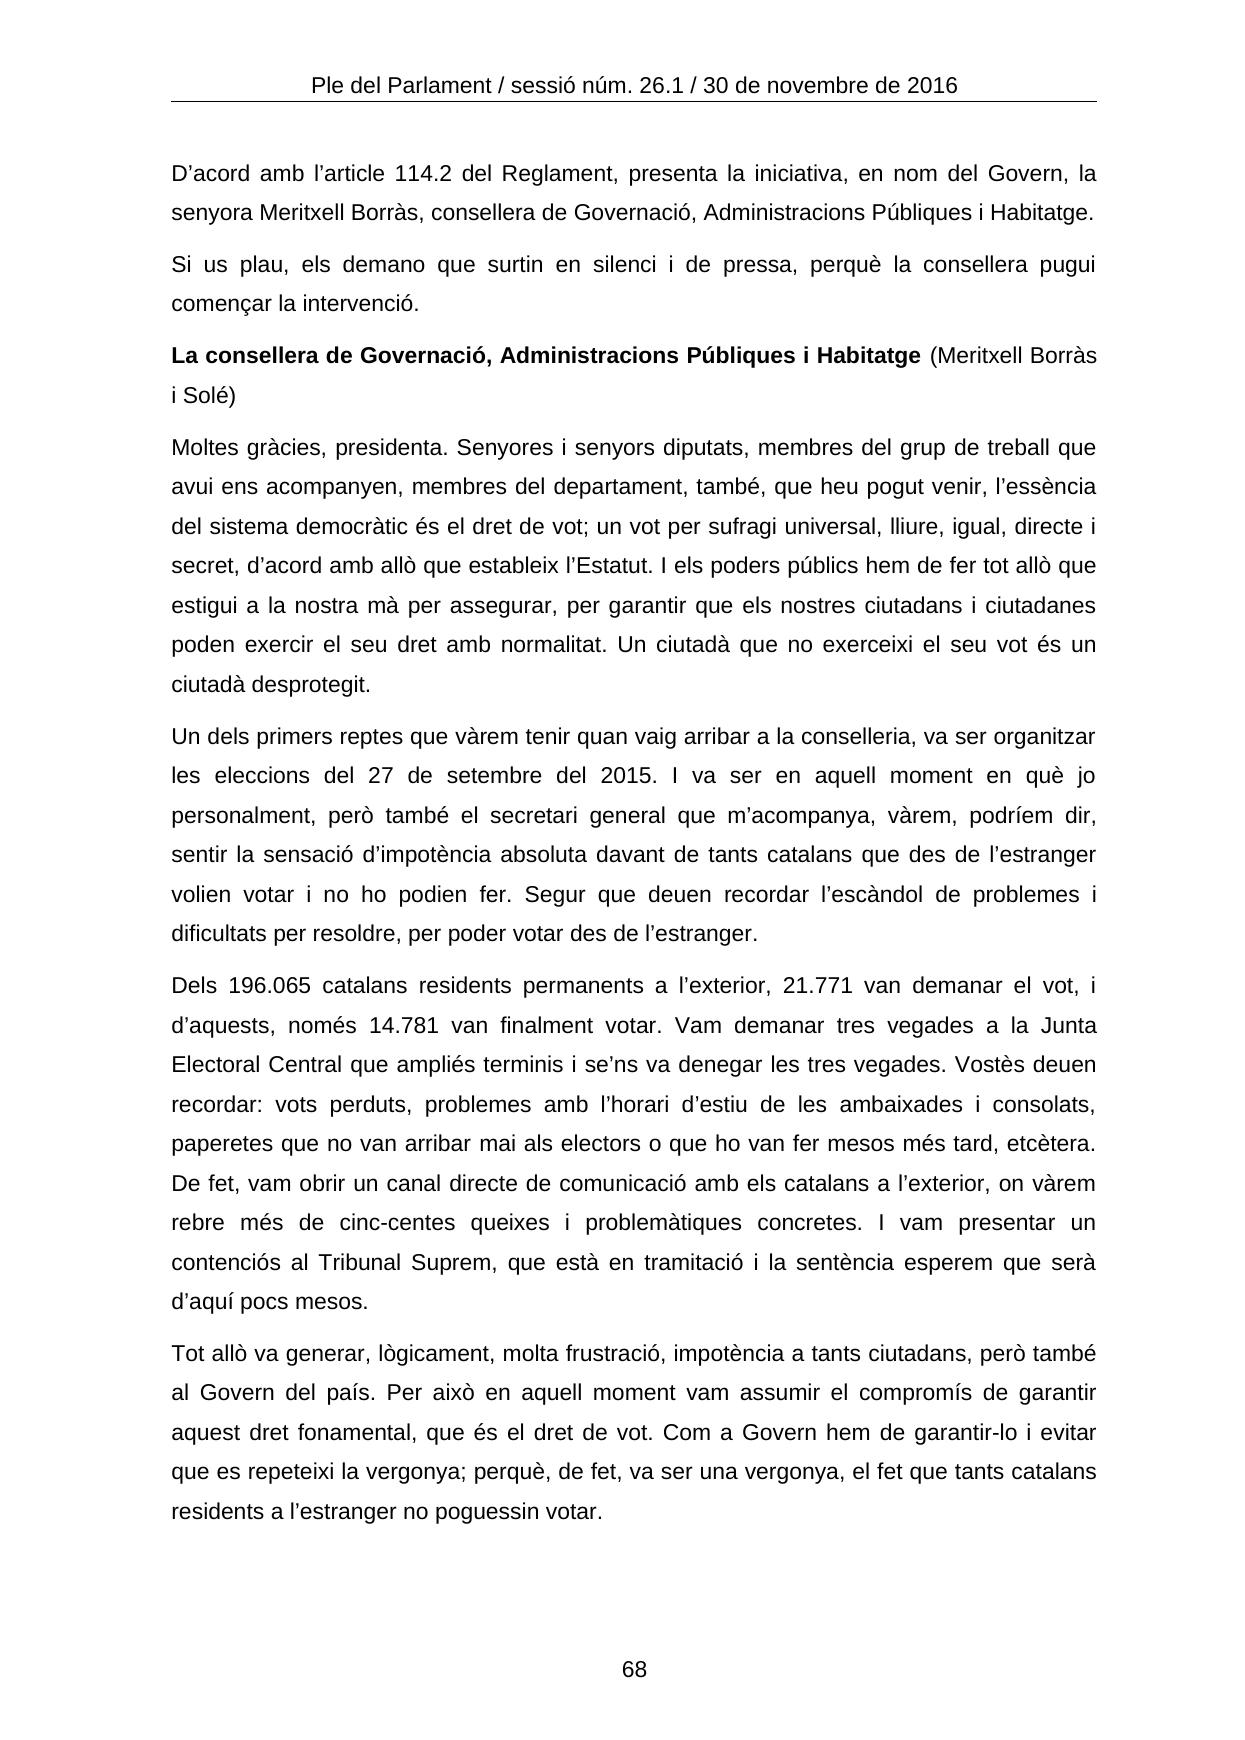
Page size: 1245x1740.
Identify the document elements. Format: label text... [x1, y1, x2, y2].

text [171, 159, 1097, 225]
text Tot allò va generar, lògicament, molta frustració, impotència a tants ciutadans, però també al Govern del país. Per això en aquell moment vam assumir el compromís de garantir aquest dret fonamental, que és el dret de vot. Com a Govern hem de garantir-lo i evitar que es repeteixi la vergonya; perquè, de fet, va ser una vergonya, el fet que tants catalans residents a l’estranger no poguessin votar. [171, 1340, 1097, 1524]
text Si us plau, els demano que surtin en silenci i de pressa, perquè la consellera pugui començar la intervenció. [171, 251, 1097, 317]
text La consellera de Governació, Administracions Públiques i Habitatge (Meritxell Borràs i Solé) [171, 342, 1097, 408]
text Moltes gràcies, presidenta. Senyores i senyors diputats, membres del grup de treball que avui ens acompanyen, membres del departament, també, que heu pogut venir, l’essència del sistema democràtic és el dret de vot; un vot per sufragi universal, lliure, igual, directe i secret, d’acord amb allò que estableix l’Estatut. I els poders públics hem de fer tot allò que estigui a la nostra mà per assegurar, per garantir que els nostres ciutadans i ciutadanes poden exercir el seu dret amb normalitat. Un ciutadà que no exerceixi el seu vot és un ciutadà desprotegit. [171, 434, 1097, 697]
text Un dels primers reptes que vàrem tenir quan vaig arribar a la conselleria, va ser organitzar les eleccions del 27 de setembre del 2015. I va ser en aquell moment en què jo personalment, però també el secretari general que m’acompanya, vàrem, podríem dir, sentir la sensació d’impotència absoluta davant de tants catalans que des de l’estranger volien votar i no ho podien fer. Segur que deuen recordar l’escàndol de problemes i dificultats per resoldre, per poder votar des de l’estranger. [171, 723, 1097, 946]
text Dels 196.065 catalans residents permanents a l’exterior, 21.771 van demanar el vot, i d’aquests, només 14.781 van finalment votar. Vam demanar tres vegades a la Junta Electoral Central que ampliés terminis i se’ns va denegar les tres vegades. Vostès deuen recordar: vots perduts, problemes amb l’horari d’estiu de les ambaixades i consolats, paperetes que no van arribar mai als electors o que ho van fer mesos més tard, etcètera. De fet, vam obrir un canal directe de comunicació amb els catalans a l’exterior, on vàrem rebre més de cinc-centes queixes i problemàtiques concretes. I vam presentar un contenciós al Tribunal Suprem, que està en tramitació i la sentència esperem que serà d’aquí pocs mesos. [171, 972, 1097, 1314]
